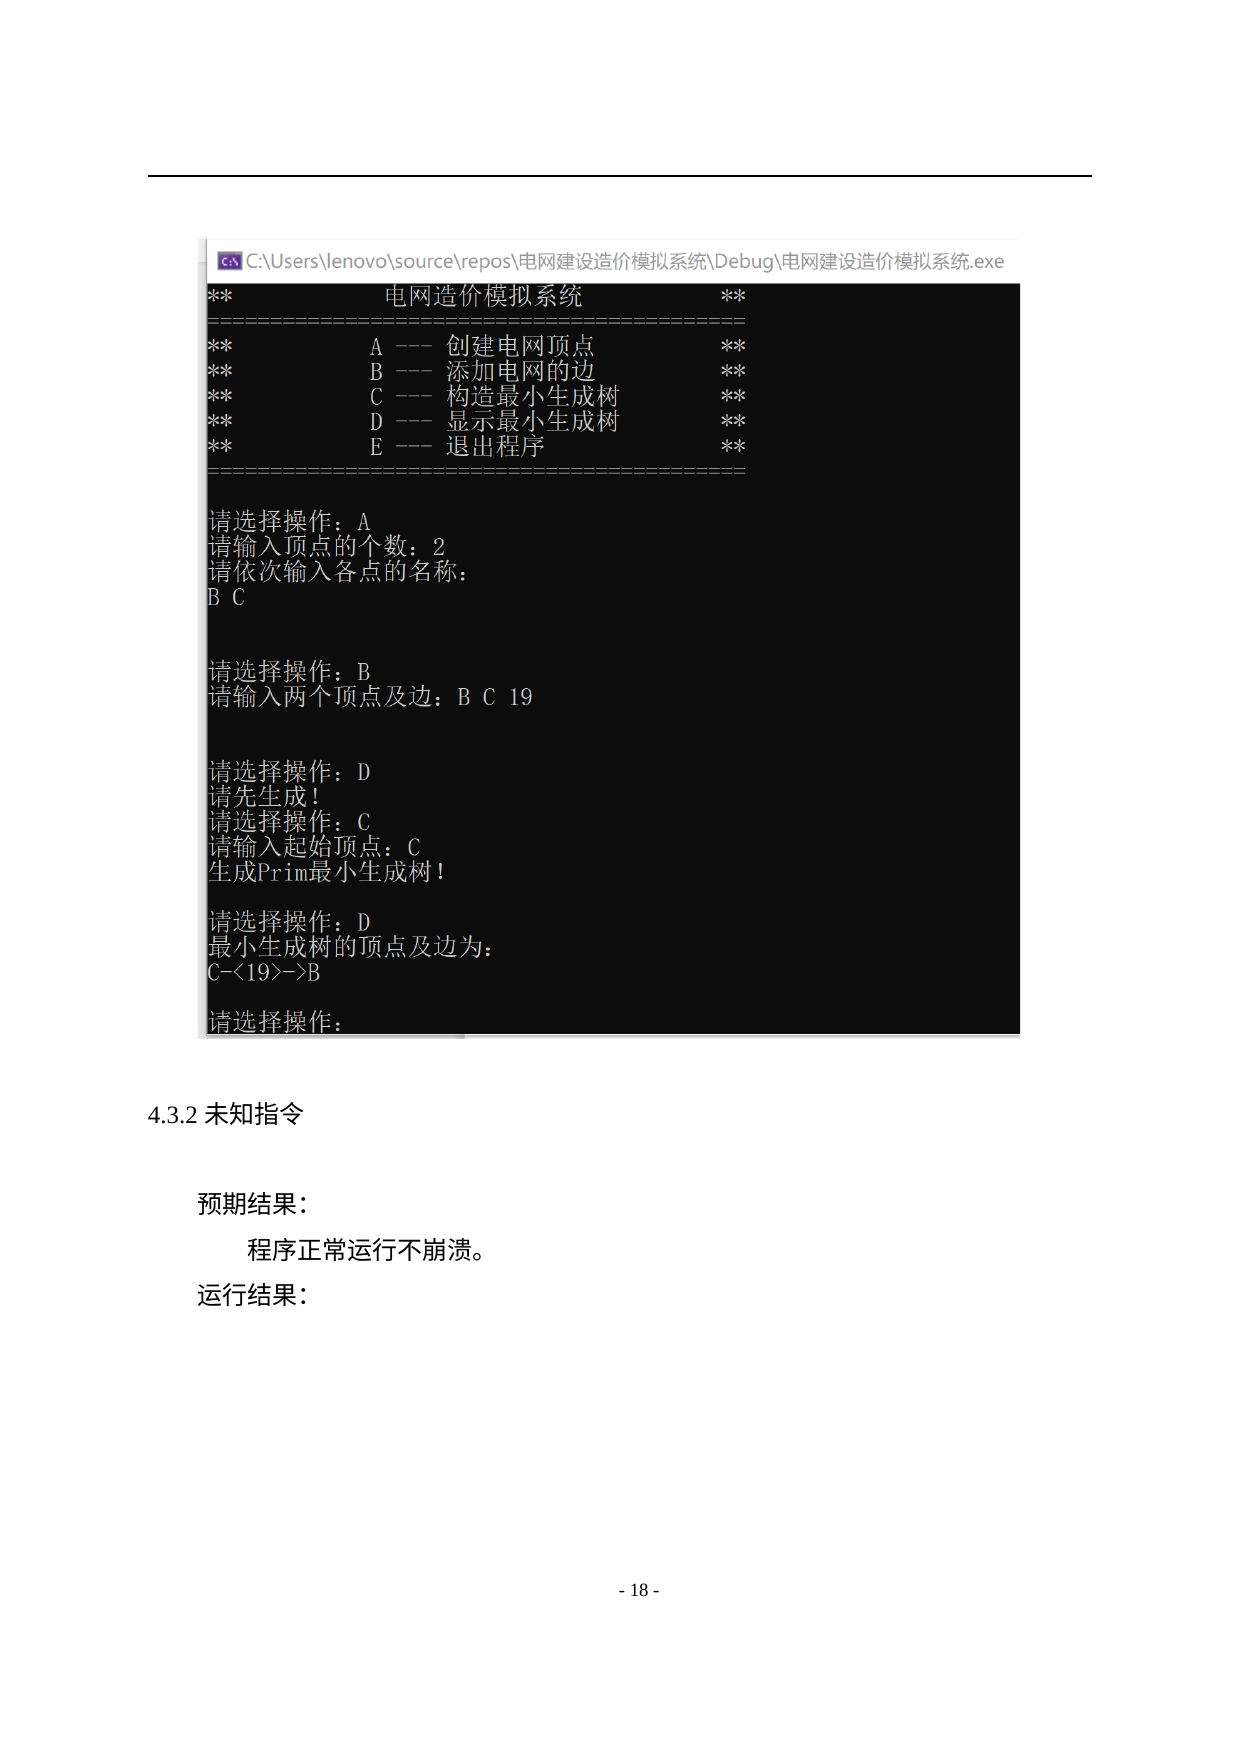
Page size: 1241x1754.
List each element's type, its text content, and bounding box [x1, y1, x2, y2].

text 程序正常运行不崩溃。 [148, 1230, 1092, 1267]
text 运行结果： [148, 1276, 1092, 1312]
text 预期结果： [148, 1185, 1092, 1221]
subtitle 4.3.2 未知指令 [148, 1095, 1092, 1131]
picture [197, 239, 1021, 1039]
